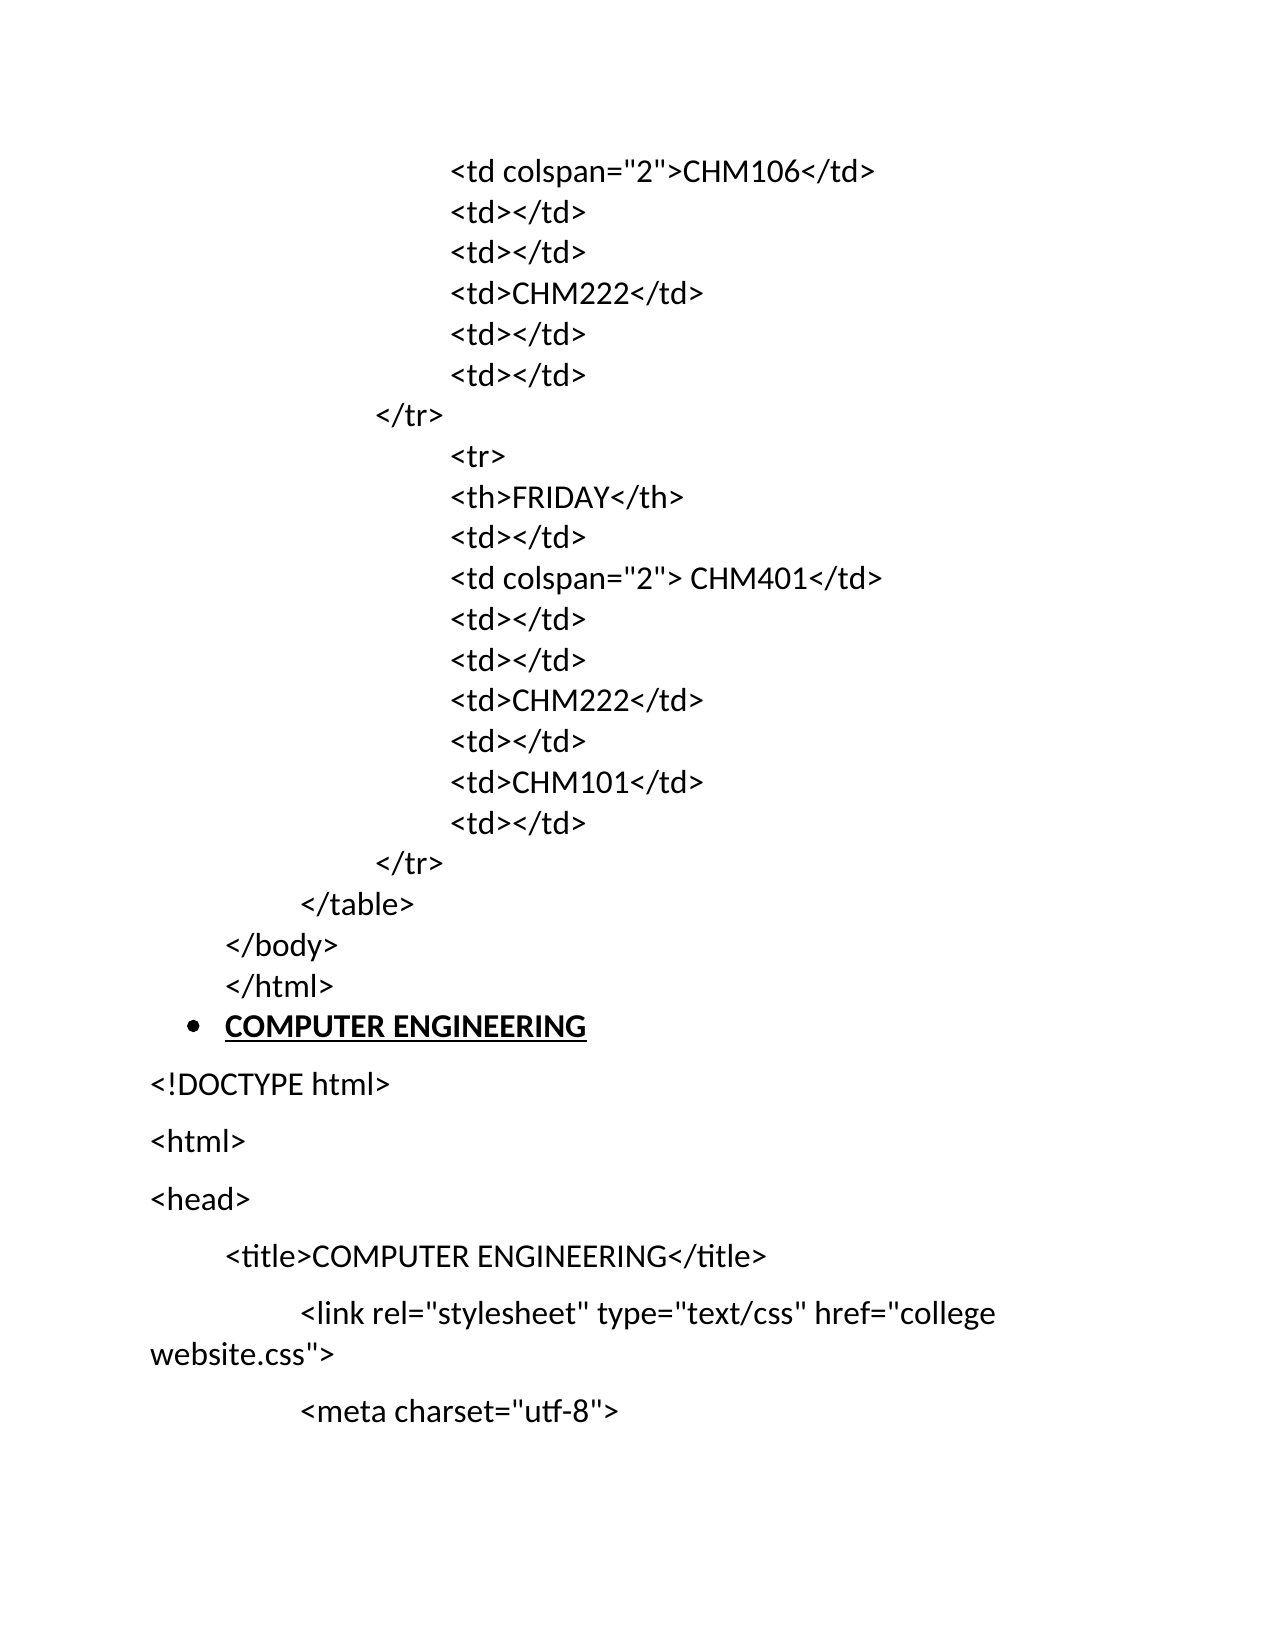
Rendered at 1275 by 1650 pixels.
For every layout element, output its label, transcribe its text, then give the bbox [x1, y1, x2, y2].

list <td></td> [225, 313, 1125, 354]
text <title>COMPUTER ENGINEERING</title> [150, 1235, 1125, 1276]
list <td colspan="2"> CHM401</td> [225, 557, 1125, 598]
list </table> [225, 883, 1125, 924]
list </html> [225, 964, 1125, 1005]
text <meta charset="utf-8"> [150, 1390, 1125, 1431]
text <head> [150, 1177, 1125, 1218]
list <td colspan="2">CHM106</td> [225, 150, 1125, 191]
list <th>FRIDAY</th> [225, 476, 1125, 517]
list <td>CHM222</td> [225, 272, 1125, 313]
list <td></td> [225, 517, 1125, 557]
list </body> [225, 924, 1125, 964]
list COMPUTER ENGINEERING [187, 1005, 1125, 1046]
list <td></td> [225, 354, 1125, 394]
list <td></td> [225, 598, 1125, 639]
list </tr> [225, 842, 1125, 883]
text <html> [150, 1120, 1125, 1161]
list <tr> [225, 435, 1125, 476]
list </tr> [225, 394, 1125, 435]
list <td></td> [225, 231, 1125, 272]
list <td></td> [225, 191, 1125, 231]
list <td></td> [225, 802, 1125, 842]
list <td>CHM222</td> [225, 679, 1125, 720]
text <!DOCTYPE html> [150, 1063, 1125, 1103]
list <td>CHM101</td> [225, 761, 1125, 802]
list <td></td> [225, 639, 1125, 679]
text <link rel="stylesheet" type="text/css" href="college website.css"> [150, 1292, 1125, 1374]
list <td></td> [225, 720, 1125, 761]
